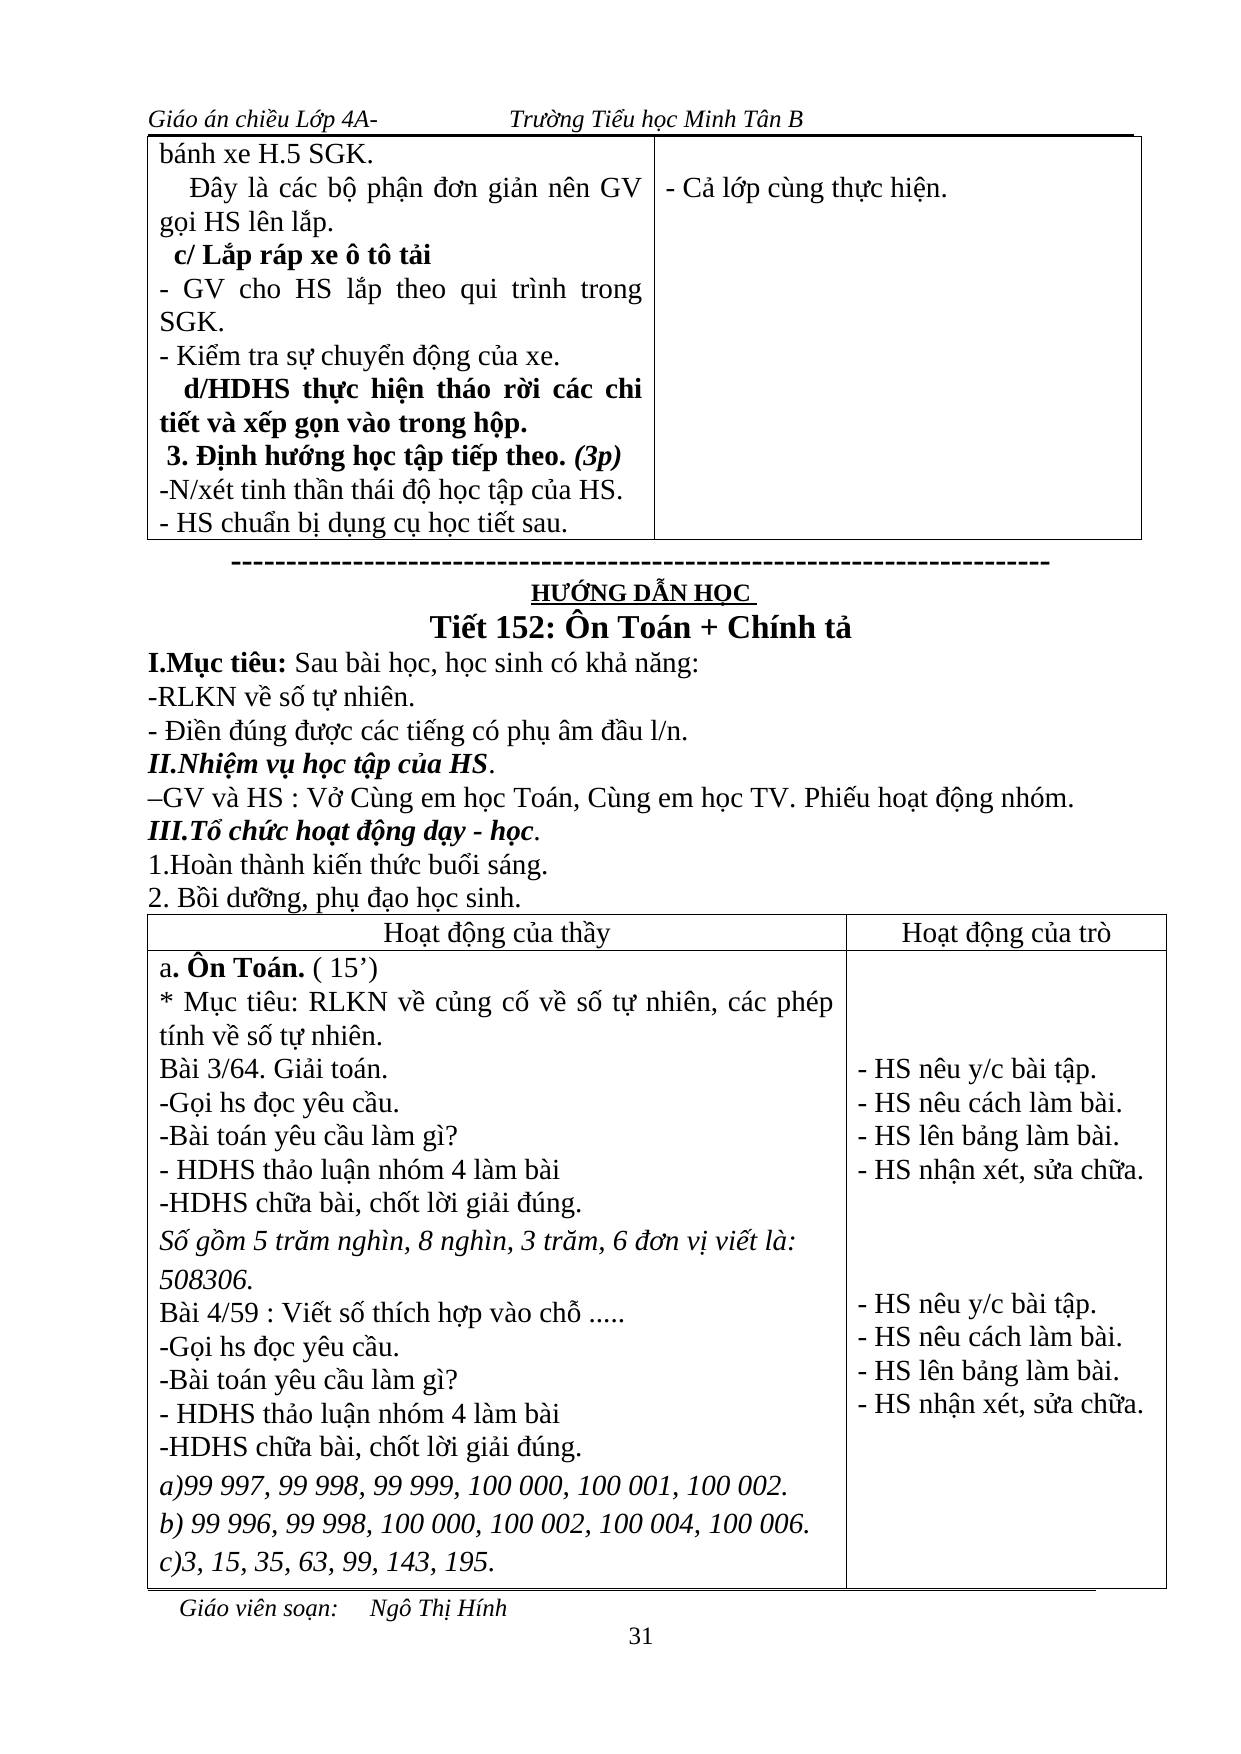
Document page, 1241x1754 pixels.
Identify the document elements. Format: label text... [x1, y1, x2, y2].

text - Điền đúng được các tiếng có phụ âm đầu l/n. [148, 713, 1134, 746]
text -RLKN về số tự nhiên. [148, 679, 1134, 713]
text II.Nhiệm vụ học tập của HS. [148, 746, 1134, 780]
text -------------------------------------------------------------------------- [148, 540, 1134, 578]
text HƯỚNG DẪN HỌC [148, 578, 1134, 607]
text I.Mục tiêu: Sau bài học, học sinh có khả năng: [148, 646, 1134, 679]
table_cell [148, 951, 846, 1588]
text III.Tổ chức hoạt động dạy - học. [148, 813, 1134, 847]
text Tiết 152: Ôn Toán + Chính tả [148, 607, 1134, 646]
text 1.Hoàn thành kiến thức buổi sáng. [148, 847, 1134, 880]
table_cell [655, 137, 1141, 539]
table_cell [847, 951, 1166, 1588]
table_header Hoạt động của trò [847, 915, 1166, 949]
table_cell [148, 137, 654, 539]
text 2. Bồi dưỡng, phụ đạo học sinh. [148, 880, 1217, 914]
table_header Hoạt động của thầy [148, 915, 846, 949]
text –GV và HS : Vở Cùng em học Toán, Cùng em học TV. Phiếu hoạt động nhóm. [148, 780, 1134, 813]
